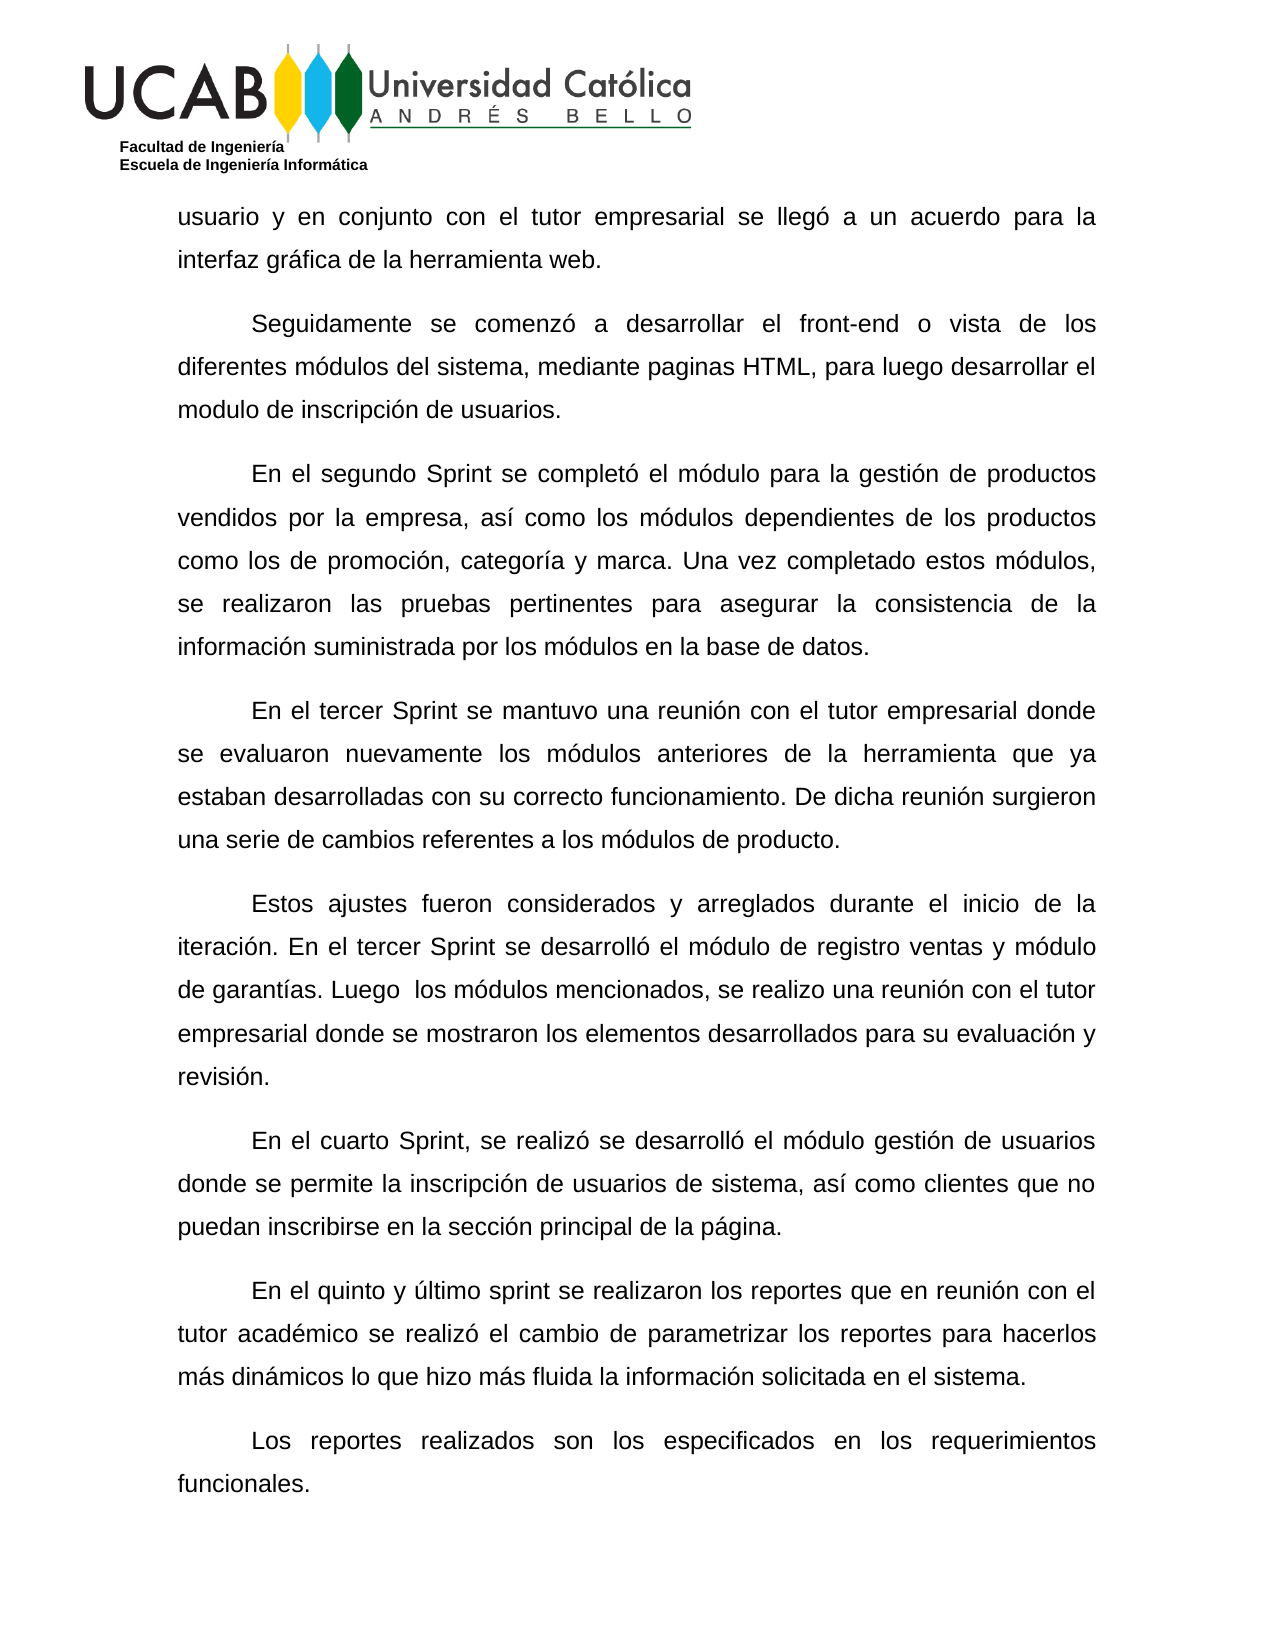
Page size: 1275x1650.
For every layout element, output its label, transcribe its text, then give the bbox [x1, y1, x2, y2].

text Seguidamente se comenzó a desarrollar el front-end o vista de los diferentes módulos del sistema, mediante paginas HTML, para luego desarrollar el modulo de inscripción de usuarios. [177, 309, 1098, 424]
text En el quinto y último sprint se realizaron los reportes que en reunión con el tutor académico se realizó el cambio de parametrizar los reportes para hacerlos más dinámicos lo que hizo más fluida la información solicitada en el sistema. [177, 1276, 1098, 1391]
text En el cuarto Sprint, se realizó se desarrolló el módulo gestión de usuarios donde se permite la inscripción de usuarios de sistema, así como clientes que no puedan inscribirse en la sección principal de la página. [177, 1126, 1098, 1241]
text En el segundo Sprint se completó el módulo para la gestión de productos vendidos por la empresa, así como los módulos dependientes de los productos como los de promoción, categoría y marca. Una vez completado estos módulos, se realizaron las pruebas pertinentes para asegurar la consistencia de la información suministrada por los módulos en la base de datos. [177, 459, 1098, 661]
picture [85, 44, 692, 143]
text Estos ajustes fueron considerados y arreglados durante el inicio de la iteración. En el tercer Sprint se desarrolló el módulo de registro ventas y módulo de garantías. Luego los módulos mencionados, se realizo una reunión con el tutor empresarial donde se mostraron los elementos desarrollados para su evaluación y revisión. [177, 889, 1098, 1091]
text En el tercer Sprint se mantuvo una reunión con el tutor empresarial donde se evaluaron nuevamente los módulos anteriores de la herramienta que ya estaban desarrolladas con su correcto funcionamiento. De dicha reunión surgieron una serie de cambios referentes a los módulos de producto. [177, 696, 1098, 854]
text Los reportes realizados son los especificados en los requerimientos funcionales. [177, 1426, 1098, 1498]
